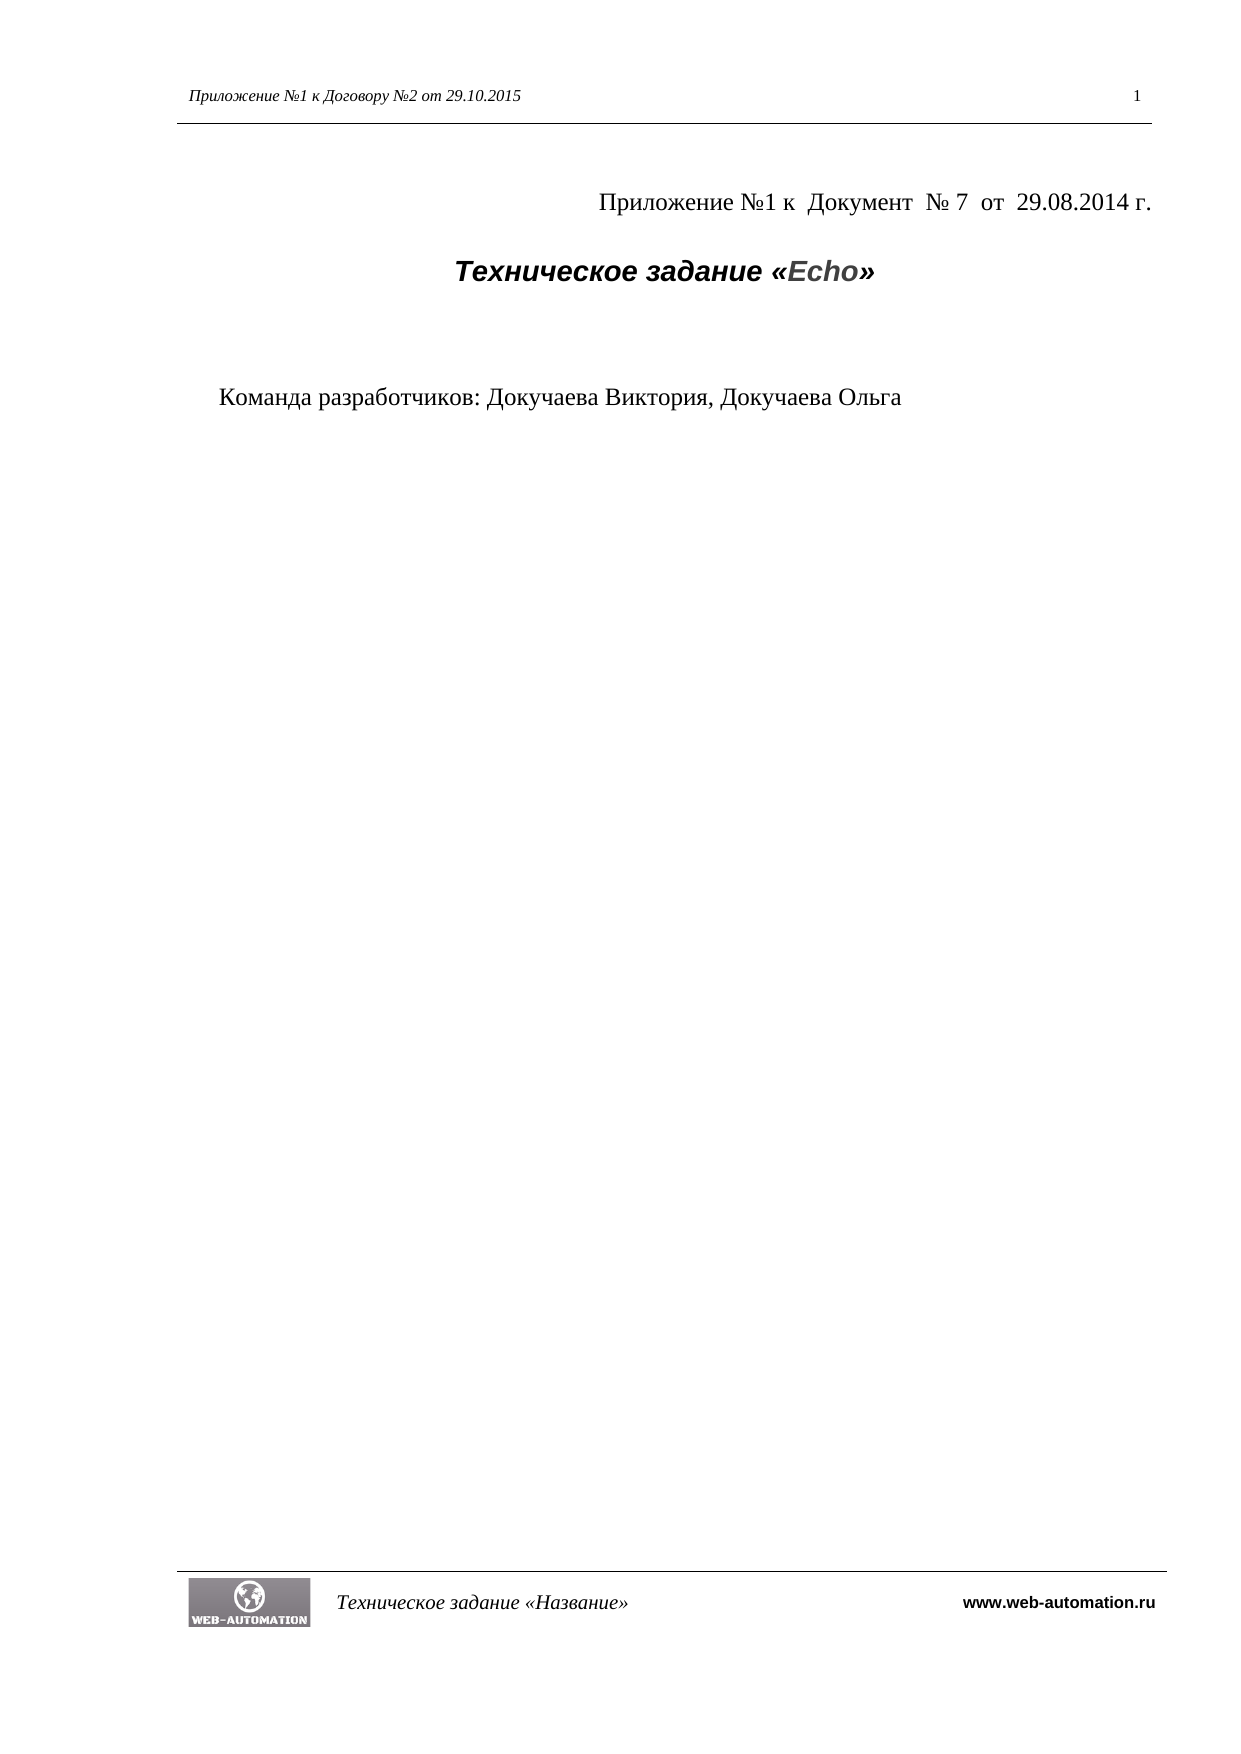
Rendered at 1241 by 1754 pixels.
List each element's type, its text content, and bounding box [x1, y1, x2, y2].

text Приложение №1 к Документ № 7 от 29.08.2014 г. [177, 187, 1152, 216]
text Команда разработчиков: Докучаева Виктория, Докучаева Ольга [177, 382, 1152, 411]
subtitle Техническое задание «Echo» [177, 254, 1152, 287]
picture [188, 1578, 311, 1627]
